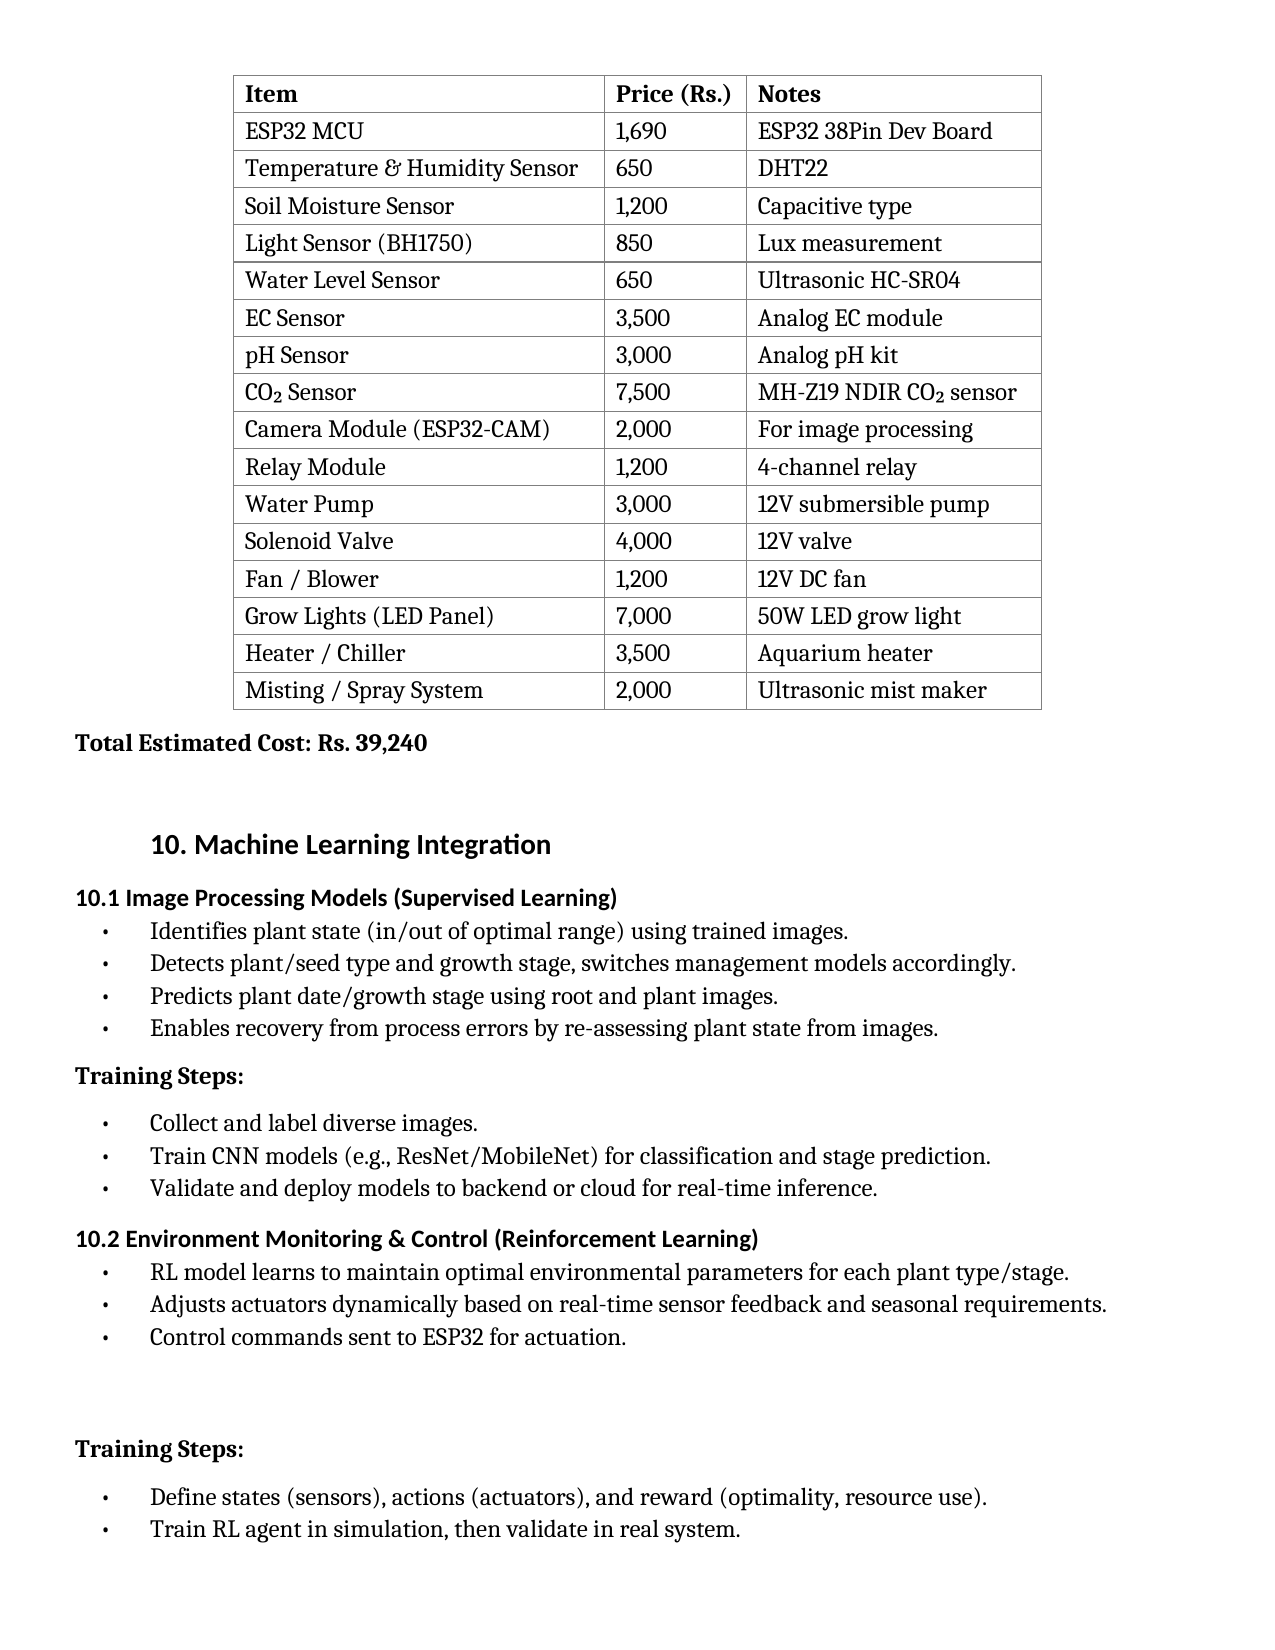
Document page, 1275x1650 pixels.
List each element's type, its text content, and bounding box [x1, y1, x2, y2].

table_cell Ultrasonic HC-SR04 [747, 263, 1041, 299]
table_cell EC Sensor [234, 300, 604, 336]
table_cell ESP32 38Pin Dev Board [747, 113, 1041, 149]
text Training Steps: [75, 1435, 1200, 1464]
table_cell Heater / Chiller [234, 635, 604, 672]
table_cell 2,000 [605, 412, 746, 448]
table_cell 1,200 [605, 561, 746, 597]
table_cell CO₂ Sensor [234, 374, 604, 411]
table_cell 3,500 [605, 635, 746, 672]
table_cell 4-channel relay [747, 449, 1041, 485]
table_cell 1,200 [605, 449, 746, 485]
table_cell Water Level Sensor [234, 263, 604, 299]
table_cell Soil Moisture Sensor [234, 188, 604, 224]
table_cell 4,000 [605, 524, 746, 560]
table_cell DHT22 [747, 151, 1041, 187]
list Train CNN models (e.g., ResNet/MobileNet) for classification and stage prediction. [100, 1142, 1200, 1170]
table_cell 50W LED grow light [747, 598, 1041, 634]
table_cell Analog pH kit [747, 337, 1041, 373]
table_cell Camera Module (ESP32-CAM) [234, 412, 604, 448]
list Define states (sensors), actions (actuators), and reward (optimality, resource use). [100, 1483, 1200, 1512]
table_cell pH Sensor [234, 337, 604, 373]
table_cell 3,500 [605, 300, 746, 336]
table_cell MH-Z19 NDIR CO₂ sensor [747, 374, 1041, 411]
table_cell Misting / Spray System [234, 673, 604, 709]
table_cell For image processing [747, 412, 1041, 448]
table_cell 850 [605, 225, 746, 261]
table_header Price (Rs.) [605, 76, 746, 112]
list Control commands sent to ESP32 for actuation. [100, 1323, 1200, 1352]
table_cell Light Sensor (BH1750) [234, 225, 604, 261]
table_cell Lux measurement [747, 225, 1041, 261]
table_cell Ultrasonic mist maker [747, 673, 1041, 709]
table_cell Capacitive type [747, 188, 1041, 224]
table_cell 1,690 [605, 113, 746, 149]
table_cell Temperature & Humidity Sensor [234, 151, 604, 187]
table_cell Fan / Blower [234, 561, 604, 597]
table_cell Solenoid Valve [234, 524, 604, 560]
table_cell Aquarium heater [747, 635, 1041, 672]
list RL model learns to maintain optimal environmental parameters for each plant type/stage. [100, 1258, 1200, 1287]
table_cell Water Pump [234, 486, 604, 522]
table_header Item [234, 76, 604, 112]
table_cell 3,000 [605, 486, 746, 522]
table_cell ESP32 MCU [234, 113, 604, 149]
table_cell 12V submersible pump [747, 486, 1041, 522]
list Detects plant/seed type and growth stage, switches management models accordingly. [100, 949, 1200, 978]
list Enables recovery from process errors by re-assessing plant state from images. [100, 1014, 1200, 1043]
subtitle 10.1 Image Processing Models (Supervised Learning) [75, 882, 1200, 913]
table_cell 12V DC fan [747, 561, 1041, 597]
table_cell Analog EC module [747, 300, 1041, 336]
table_header Notes [747, 76, 1041, 112]
list Train RL agent in simulation, then validate in real system. [100, 1515, 1200, 1544]
text 10. Machine Learning Integration [75, 826, 1200, 861]
table_cell Relay Module [234, 449, 604, 485]
table_cell 1,200 [605, 188, 746, 224]
list Predicts plant date/growth stage using root and plant images. [100, 982, 1200, 1010]
table_cell 2,000 [605, 673, 746, 709]
table_cell 7,500 [605, 374, 746, 411]
text Training Steps: [75, 1062, 1200, 1090]
table_cell 7,000 [605, 598, 746, 634]
table_cell 650 [605, 263, 746, 299]
table_cell 12V valve [747, 524, 1041, 560]
subtitle 10.2 Environment Monitoring & Control (Reinforcement Learning) [75, 1224, 1200, 1254]
table_cell 3,000 [605, 337, 746, 373]
list Adjusts actuators dynamically based on real-time sensor feedback and seasonal requirements. [100, 1290, 1200, 1319]
list Validate and deploy models to backend or cloud for real-time inference. [100, 1174, 1200, 1203]
text Total Estimated Cost: Rs. 39,240 [75, 729, 1200, 757]
table_cell Grow Lights (LED Panel) [234, 598, 604, 634]
list Collect and label diverse images. [100, 1109, 1200, 1138]
list Identifies plant state (in/out of optimal range) using trained images. [100, 917, 1200, 945]
table_cell 650 [605, 151, 746, 187]
